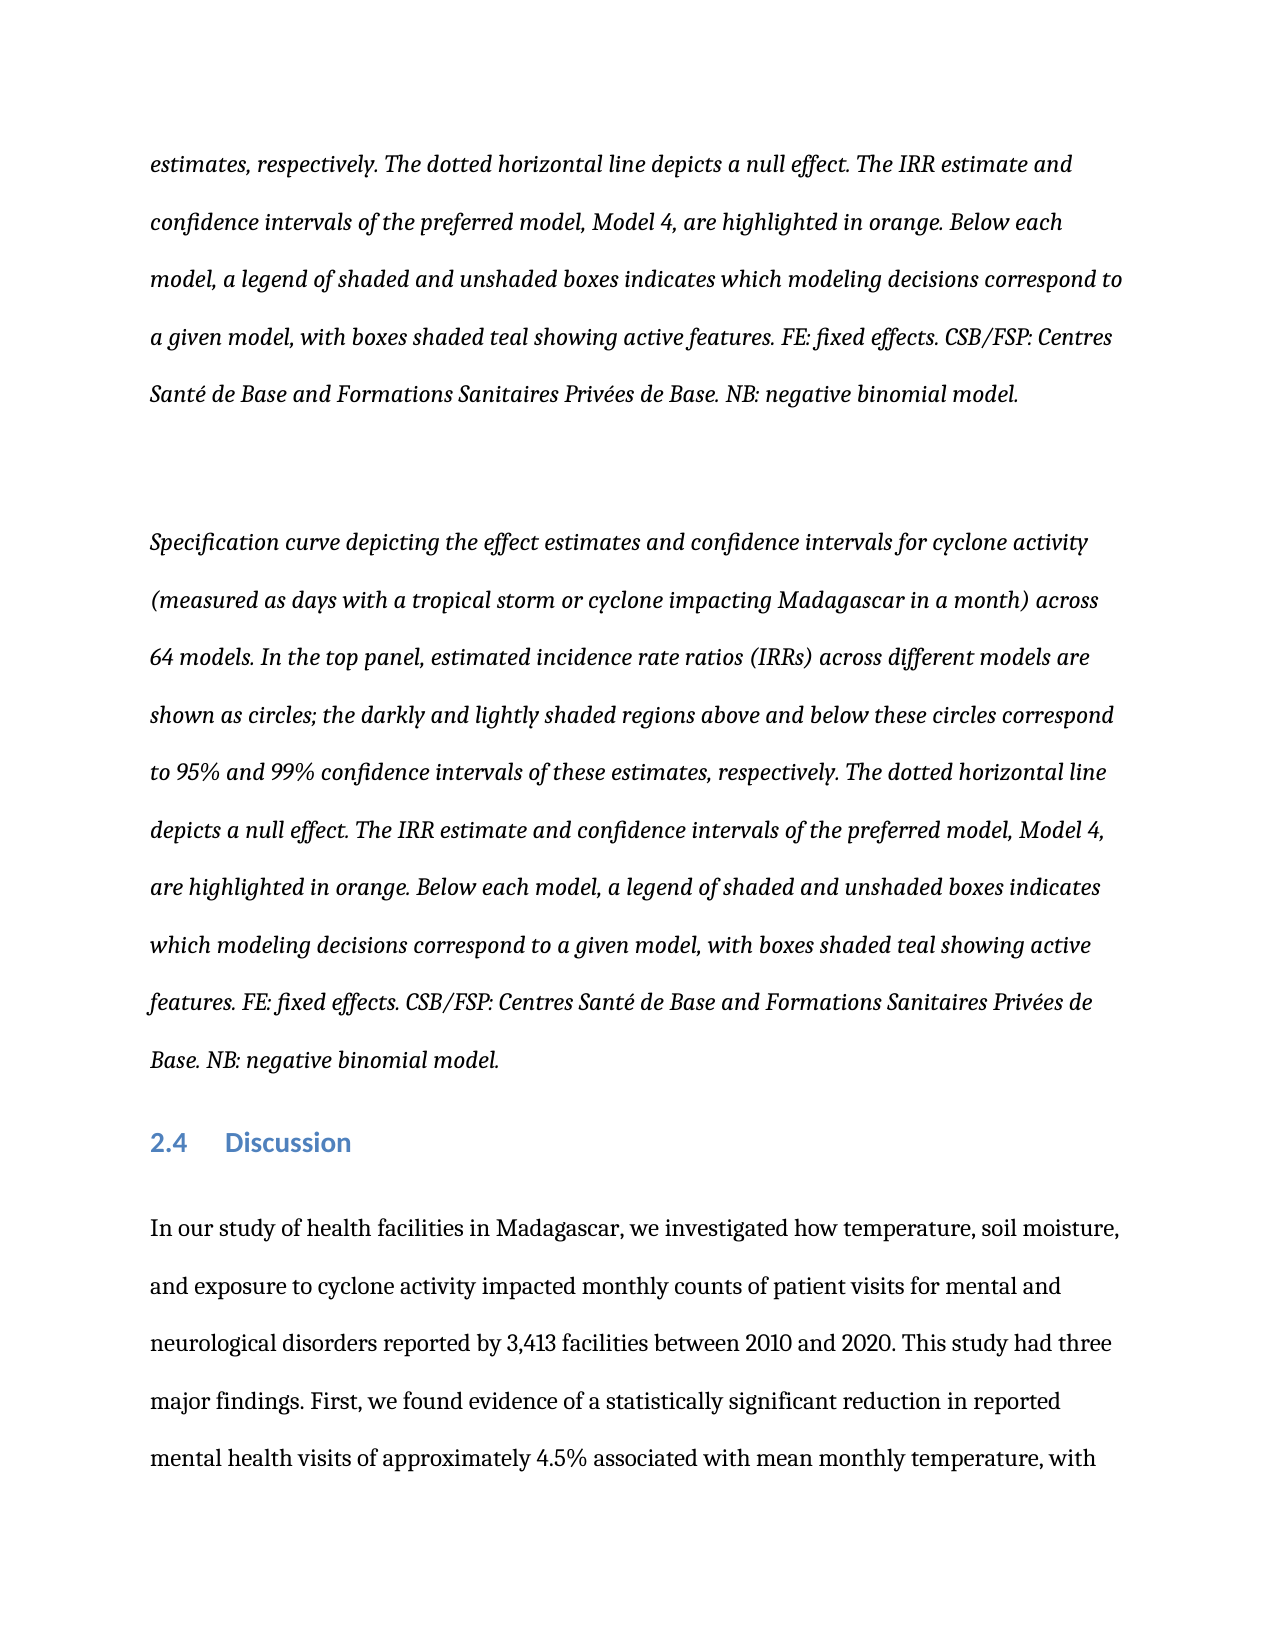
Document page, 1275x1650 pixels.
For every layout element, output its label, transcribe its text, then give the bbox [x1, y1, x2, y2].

subtitle 2.4 Discussion [150, 1124, 1125, 1160]
text Specification curve depicting the effect estimates and confidence intervals for cyclone activity (measured as days with a tropical storm or cyclone impacting Madagascar in a month) across 64 models. In the top panel, estimated incidence rate ratios (IRRs) across different models are shown as circles; the darkly and lightly shaded regions above and below these circles correspond to 95% and 99% confidence intervals of these estimates, respectively. The dotted horizontal line depicts a null effect. The IRR estimate and confidence intervals of the preferred model, Model 4, are highlighted in orange. Below each model, a legend of shaded and unshaded boxes indicates which modeling decisions correspond to a given model, with boxes shaded teal showing active features. FE: fixed effects. CSB/FSP: Centres Santé de Base and Formations Sanitaires Privées de Base. NB: negative binomial model. [150, 528, 1125, 1074]
